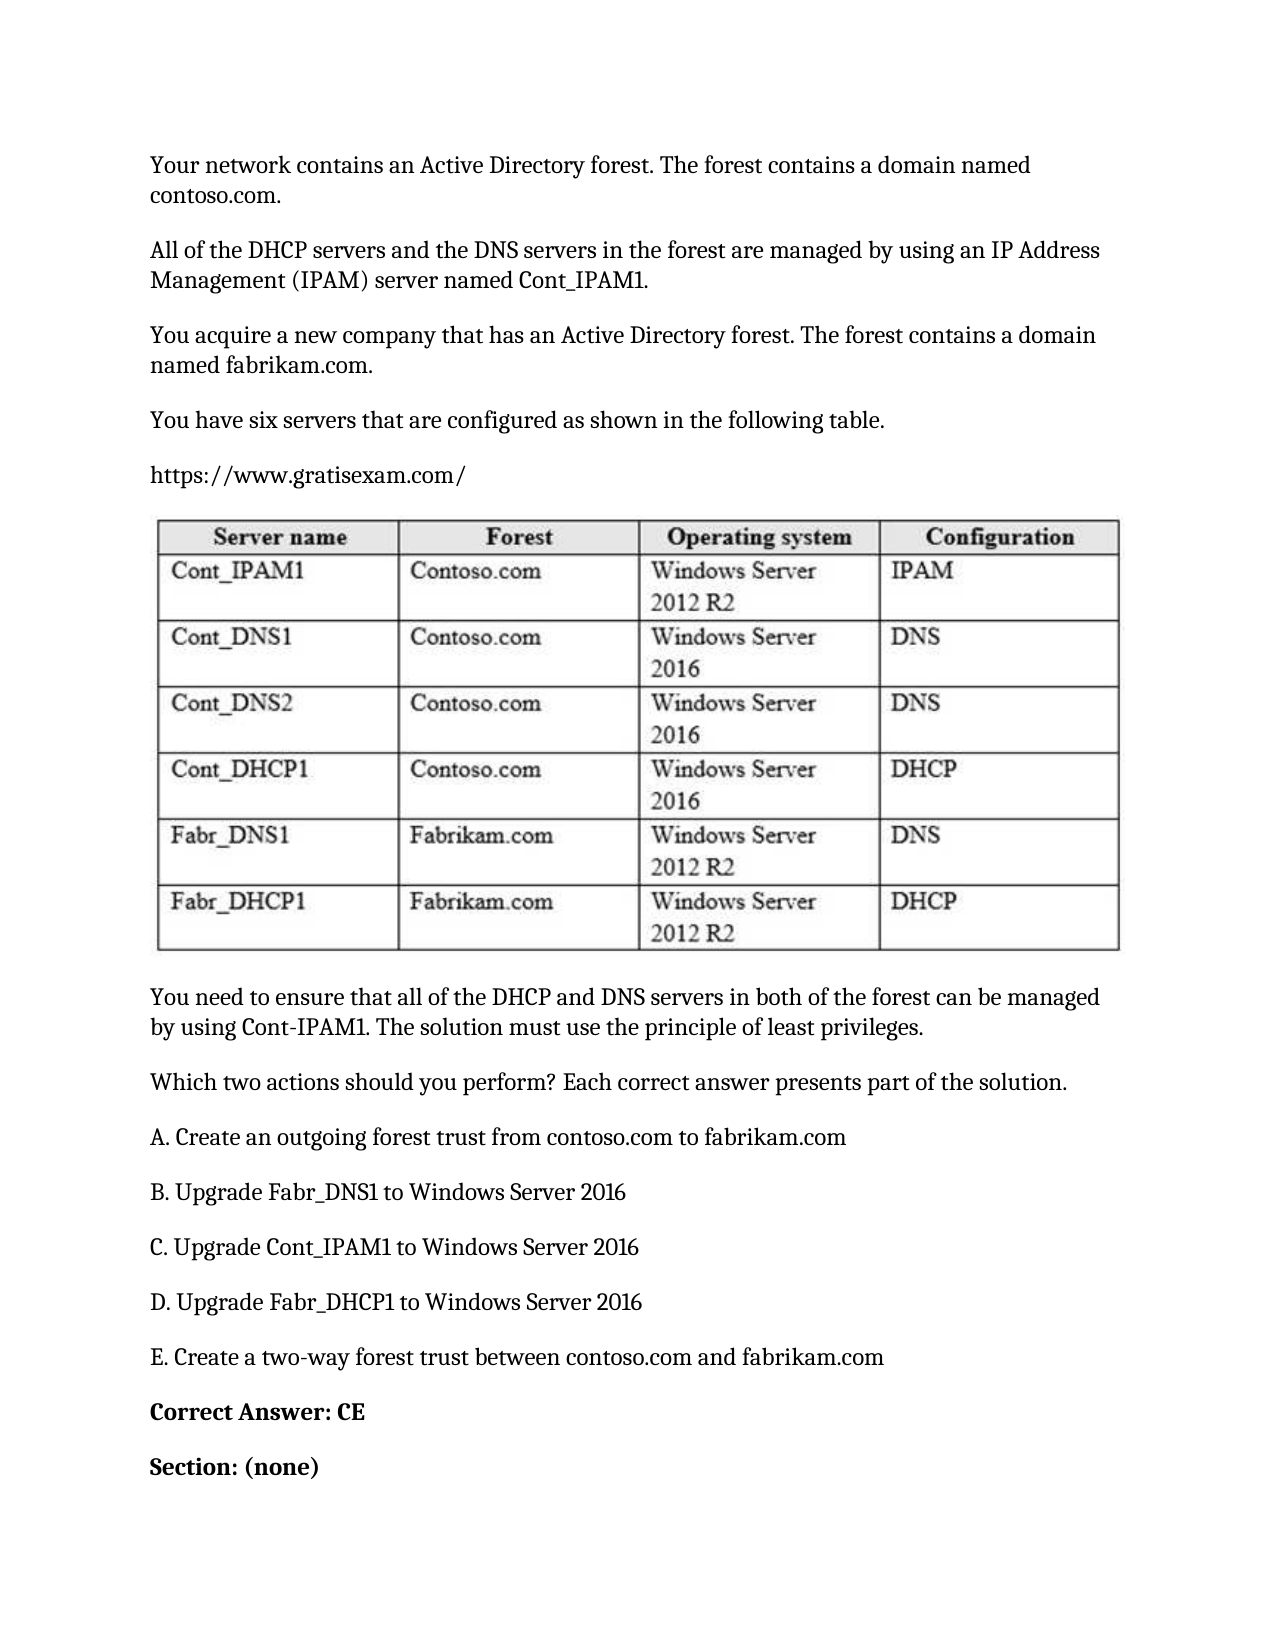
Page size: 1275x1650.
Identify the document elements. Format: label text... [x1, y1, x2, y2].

text C. Upgrade Cont_IPAM1 to Windows Server 2016 [150, 1232, 1125, 1262]
text Section: (none) [150, 1452, 1125, 1482]
text You acquire a new company that has an Active Directory forest. The forest contains a domain named fabrikam.com. [150, 320, 1125, 380]
text All of the DHCP servers and the DNS servers in the forest are managed by using an IP Address Management (IPAM) server named Cont_IPAM1. [150, 235, 1125, 295]
text Which two actions should you perform? Each correct answer presents part of the solution. [150, 1067, 1125, 1097]
text A. Create an outgoing forest trust from contoso.com to fabrikam.com [150, 1122, 1125, 1152]
text Your network contains an Active Directory forest. The forest contains a domain named contoso.com. [150, 150, 1125, 210]
text You need to ensure that all of the DHCP and DNS servers in both of the forest can be managed by using Cont-IPAM1. The solution must use the principle of least privileges. [150, 982, 1125, 1042]
text E. Create a two-way forest trust between contoso.com and fabrikam.com [150, 1342, 1125, 1372]
text https://www.gratisexam.com/ [150, 460, 1125, 490]
picture [150, 515, 1125, 957]
text Correct Answer: CE [150, 1397, 1125, 1427]
text D. Upgrade Fabr_DHCP1 to Windows Server 2016 [150, 1287, 1125, 1317]
text You have six servers that are configured as shown in the following table. [150, 405, 1125, 435]
text B. Upgrade Fabr_DNS1 to Windows Server 2016 [150, 1177, 1125, 1207]
